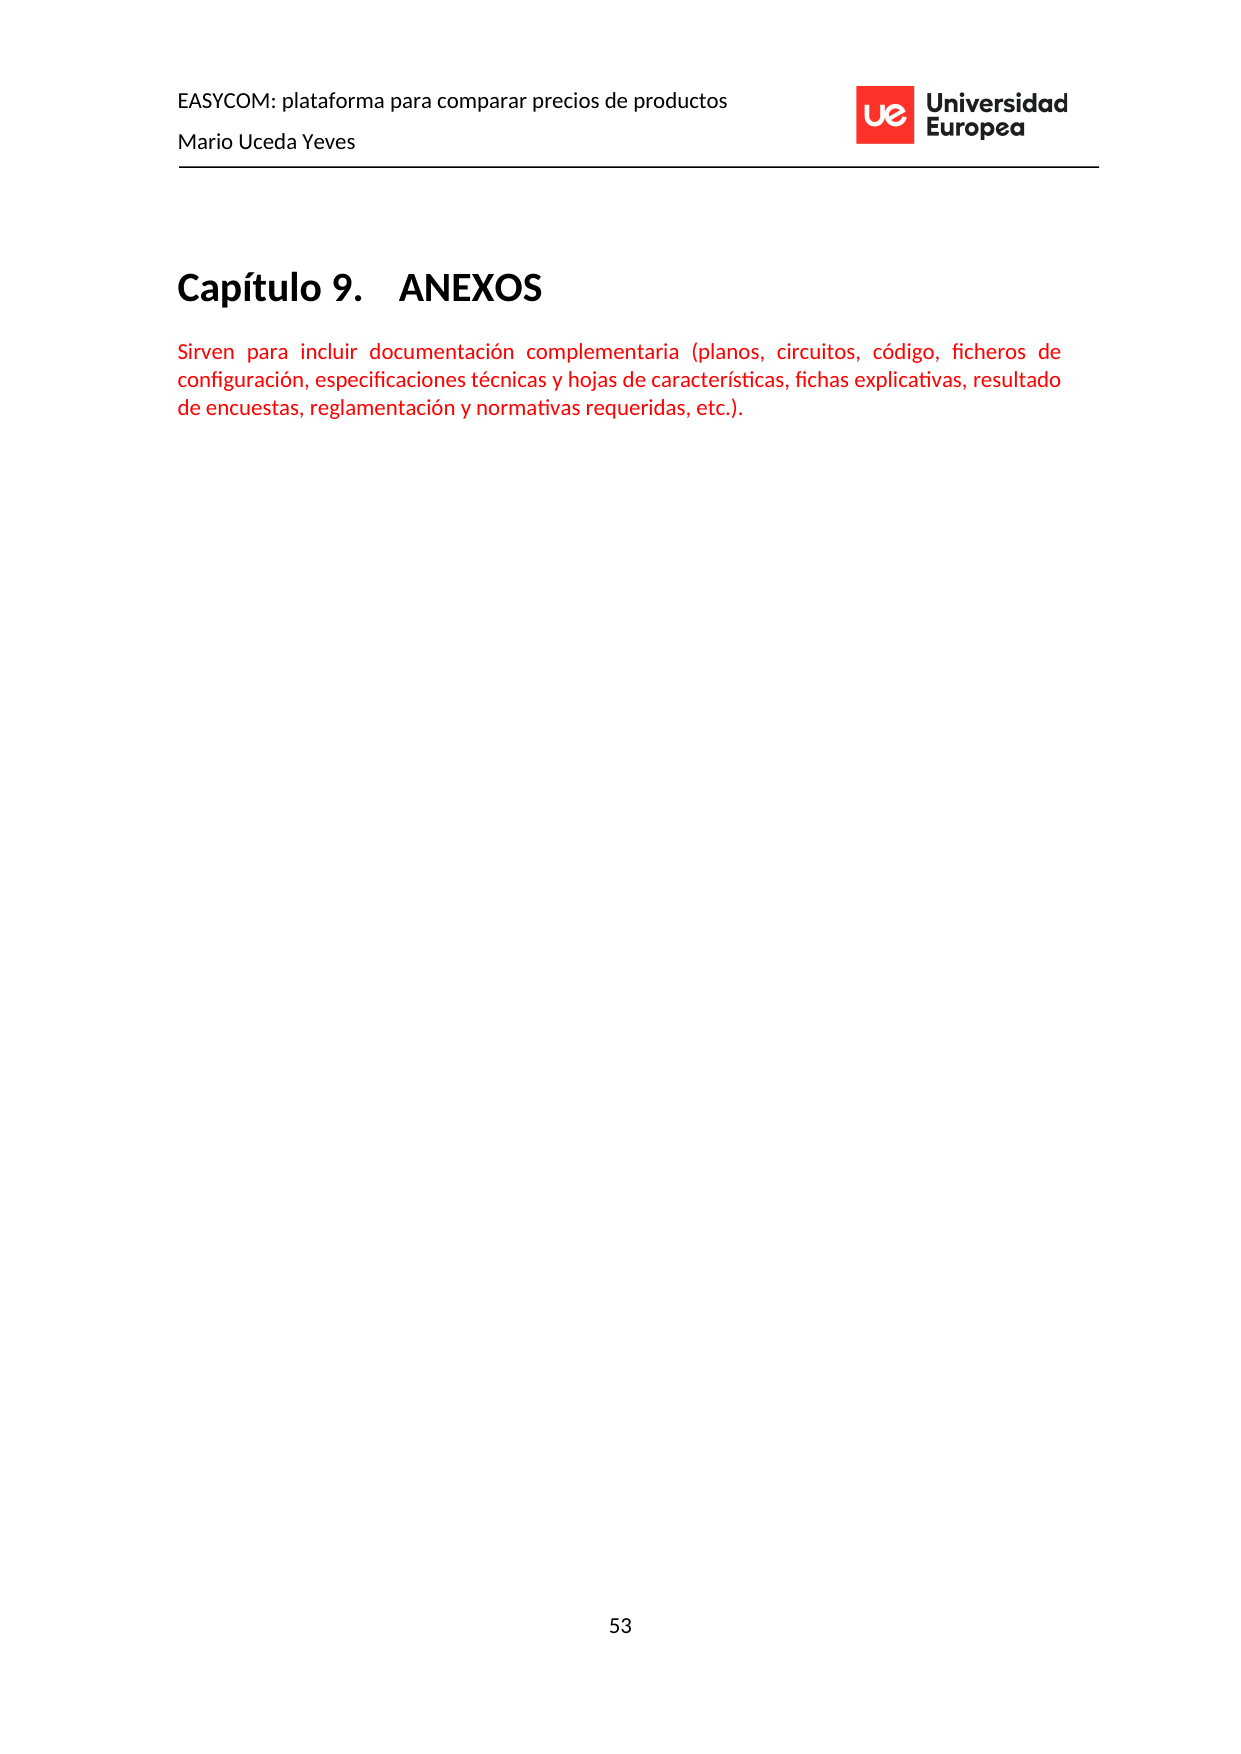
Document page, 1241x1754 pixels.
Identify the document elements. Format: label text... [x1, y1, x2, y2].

text Sirven para incluir documentación complementaria (planos, circuitos, código, ficheros de configuración, especificaciones técnicas y hojas de características, fichas explicativas, resultado de encuestas, reglamentación y normativas requeridas, etc.). [177, 337, 1063, 421]
picture [856, 86, 1068, 144]
subtitle ANEXOS [177, 261, 1063, 312]
